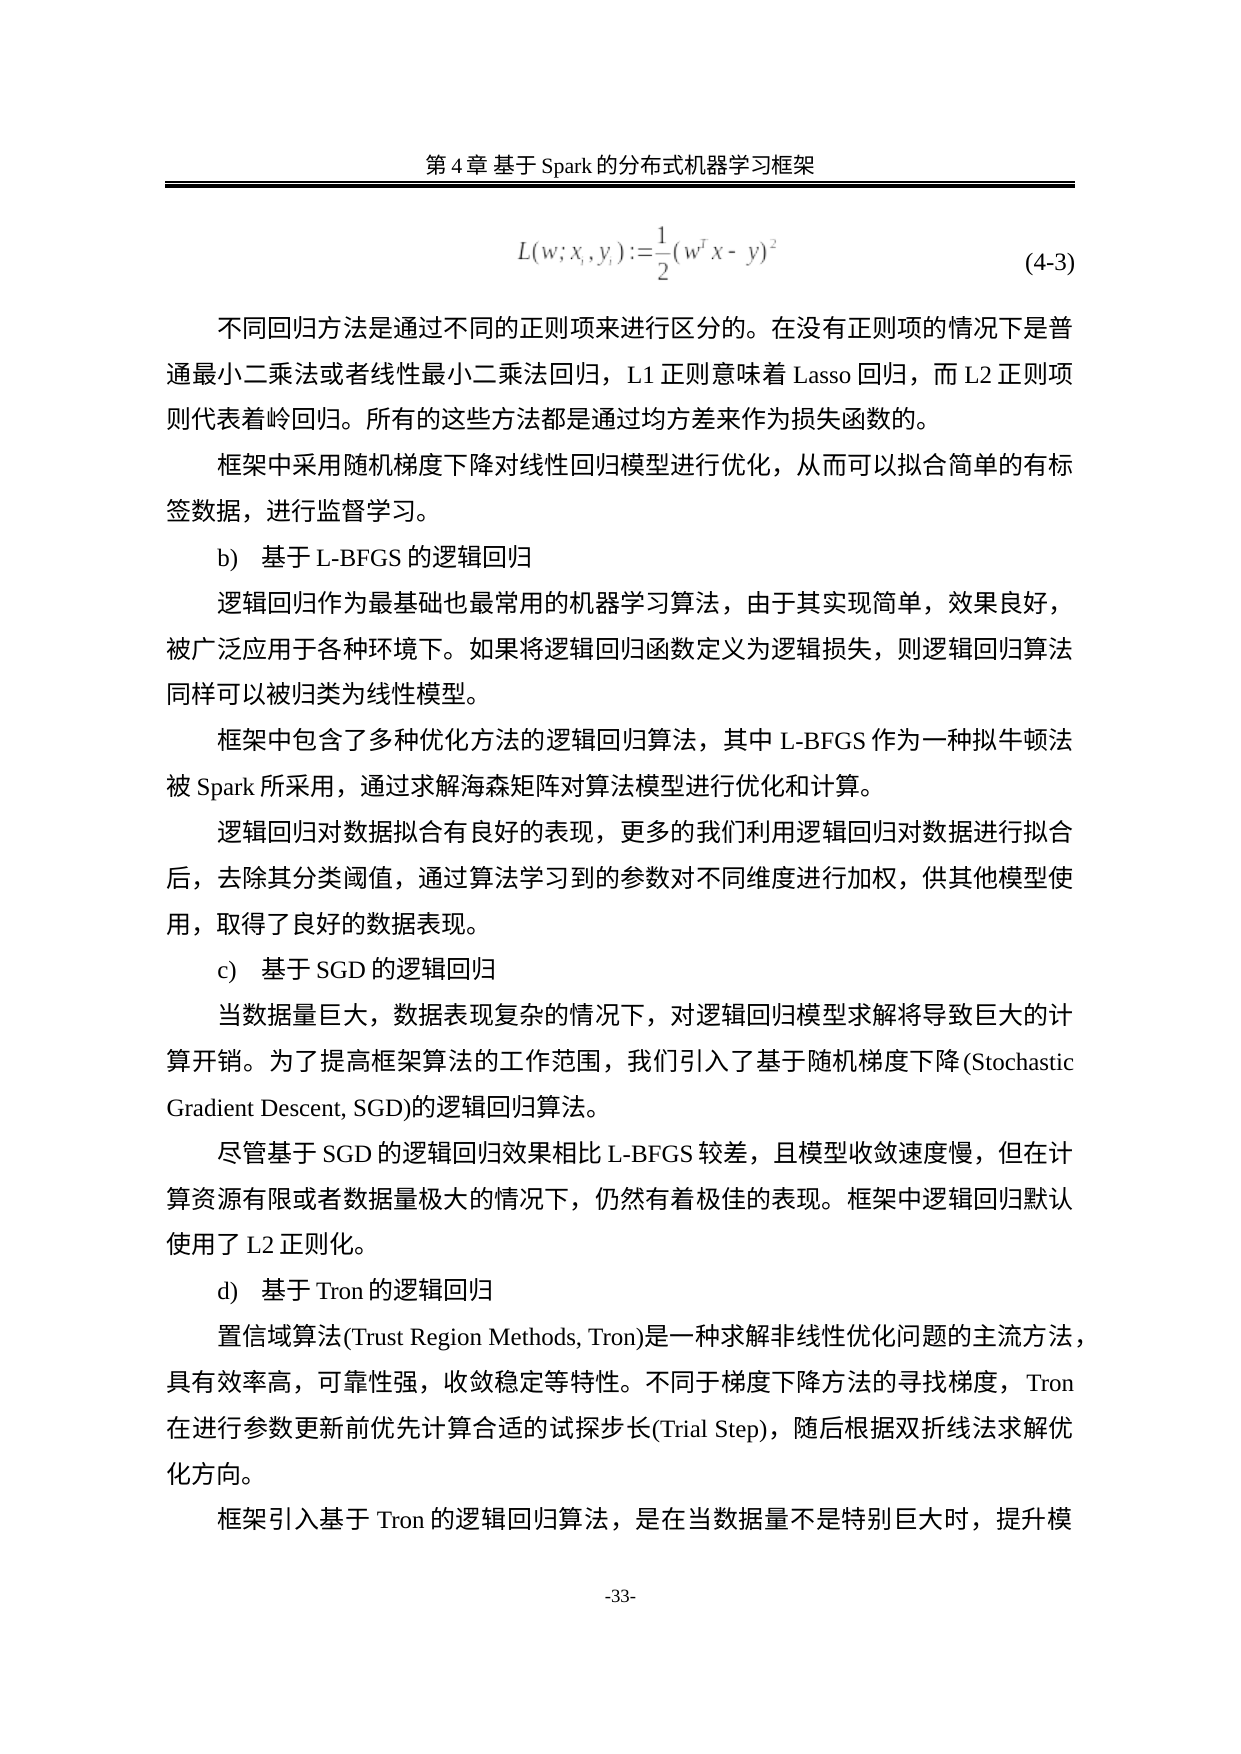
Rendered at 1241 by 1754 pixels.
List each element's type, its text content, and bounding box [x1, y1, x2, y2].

text 当数据量巨大，数据表现复杂的情况下，对逻辑回归模型求解将导致巨大的计算开销。为了提高框架算法的工作范围，我们引入了基于随机梯度下降(Stochastic Gradient Descent, SGD)的逻辑回归算法。 [166, 986, 1074, 1124]
list 基于L-BFGS的逻辑回归 [217, 528, 1074, 574]
table_header [154, 207, 933, 299]
text 逻辑回归对数据拟合有良好的表现，更多的我们利用逻辑回归对数据进行拟合后，去除其分类阈值，通过算法学习到的参数对不同维度进行加权，供其他模型使用，取得了良好的数据表现。 [166, 803, 1074, 940]
text 尽管基于SGD的逻辑回归效果相比L-BFGS较差，且模型收敛速度慢，但在计算资源有限或者数据量极大的情况下，仍然有着极佳的表现。框架中逻辑回归默认使用了L2正则化。 [166, 1124, 1074, 1261]
text 框架中包含了多种优化方法的逻辑回归算法，其中L-BFGS作为一种拟牛顿法被Spark所采用，通过求解海森矩阵对算法模型进行优化和计算。 [166, 711, 1074, 803]
list 基于Tron的逻辑回归 [217, 1261, 1074, 1307]
text 不同回归方法是通过不同的正则项来进行区分的。在没有正则项的情况下是普通最小二乘法或者线性最小二乘法回归，L1正则意味着Lasso回归，而L2正则项则代表着岭回归。所有的这些方法都是通过均方差来作为损失函数的。 [166, 299, 1074, 436]
text 逻辑回归作为最基础也最常用的机器学习算法，由于其实现简单，效果良好，被广泛应用于各种环境下。如果将逻辑回归函数定义为逻辑损失，则逻辑回归算法同样可以被归类为线性模型。 [166, 574, 1074, 711]
text 框架中采用随机梯度下降对线性回归模型进行优化，从而可以拟合简单的有标签数据，进行监督学习。 [166, 436, 1074, 528]
text 置信域算法(Trust Region Methods, Tron)是一种求解非线性优化问题的主流方法，具有效率高，可靠性强，收敛稳定等特性。不同于梯度下降方法的寻找梯度，Tron在进行参数更新前优先计算合适的试探步长(Trial Step)，随后根据双折线法求解优化方向。 [166, 1307, 1074, 1490]
table_header [933, 207, 1086, 299]
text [166, 1490, 1074, 1536]
list 基于SGD的逻辑回归 [217, 940, 1074, 986]
